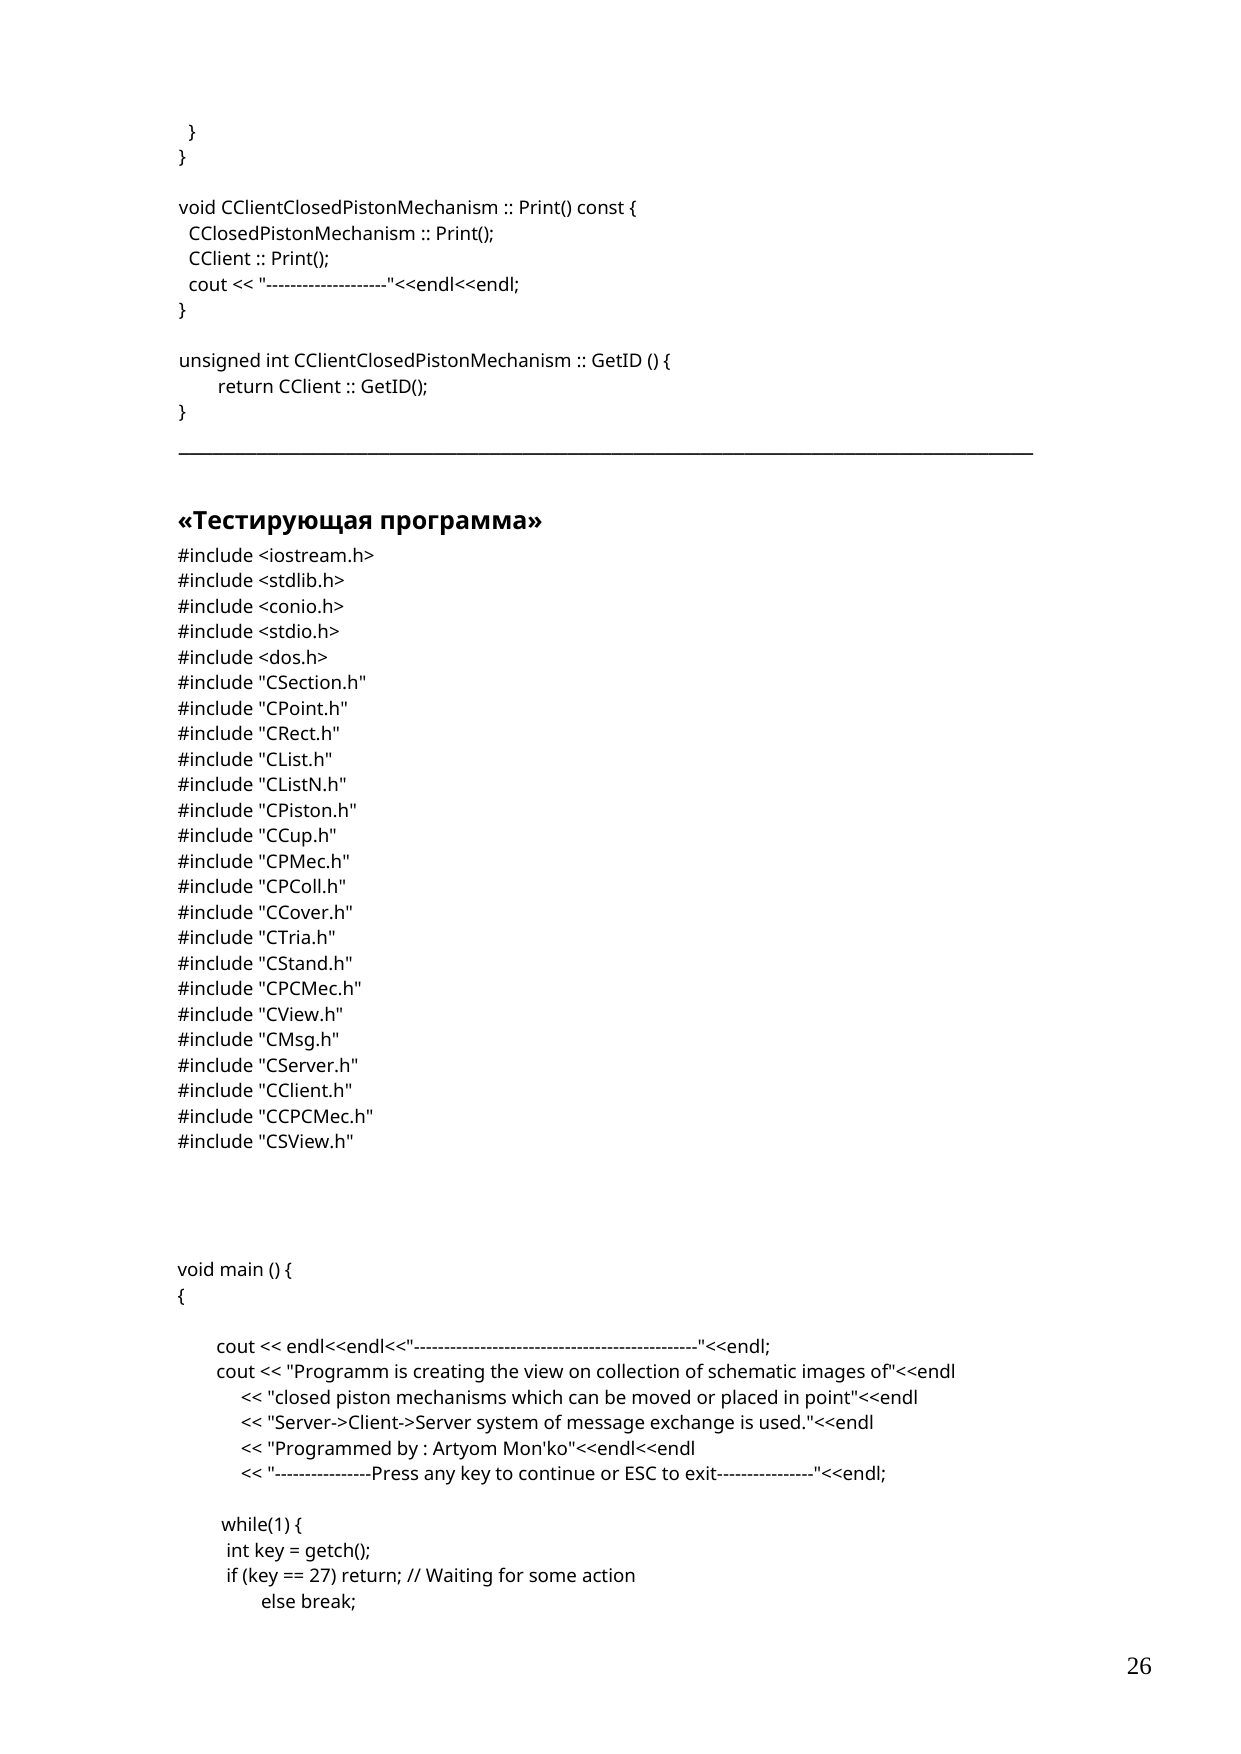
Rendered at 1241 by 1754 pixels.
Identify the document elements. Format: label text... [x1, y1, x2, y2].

text void CClientClosedPistonMechanism :: Print() const { [179, 195, 1152, 220]
text unsigned int CClientClosedPistonMechanism :: GetID () { [179, 348, 1152, 373]
text #include "CPoint.h" [177, 695, 1152, 721]
text #include "CListN.h" [177, 772, 1152, 797]
text } [179, 399, 1152, 424]
text #include "CPiston.h" [177, 797, 1152, 823]
text #include "CCover.h" [177, 899, 1152, 925]
text «Тестирующая программа» [177, 503, 1152, 537]
text #include "CSection.h" [177, 669, 1152, 695]
text #include "CRect.h" [177, 721, 1152, 746]
text #include "CPColl.h" [177, 874, 1152, 899]
text } [179, 144, 1152, 169]
text #include "CCup.h" [177, 823, 1152, 848]
text #include "CList.h" [177, 746, 1152, 772]
text } [179, 297, 1152, 322]
text return CClient :: GetID(); [179, 373, 1152, 399]
text cout << "Programm is creating the view on collection of schematic images of"<<endl [177, 1358, 1152, 1384]
text << "closed piston mechanisms which can be moved or placed in point"<<endl [177, 1384, 1152, 1409]
text #include "CStand.h" [177, 950, 1152, 976]
text << "Server->Client->Server system of message exchange is used."<<endl [177, 1409, 1152, 1435]
text #include "CSView.h" [177, 1129, 1152, 1154]
text #include "CPCMec.h" [177, 976, 1152, 1001]
text #include <iostream.h> [177, 542, 1152, 567]
text #include "CClient.h" [177, 1078, 1152, 1103]
text #include "CMsg.h" [177, 1027, 1152, 1052]
text #include <conio.h> [177, 593, 1152, 618]
text #include "CPMec.h" [177, 848, 1152, 874]
text #include <stdlib.h> [177, 567, 1152, 593]
text #include <dos.h> [177, 644, 1152, 669]
text else break; [177, 1588, 1152, 1614]
text #include <stdio.h> [177, 618, 1152, 644]
text #include "CCPCMec.h" [177, 1103, 1152, 1129]
text << "Programmed by : Artyom Mon'ko"<<endl<<endl [177, 1435, 1152, 1461]
text void main () { [177, 1256, 1152, 1282]
text while(1) { [177, 1512, 1152, 1537]
text cout << endl<<endl<<"-----------------------------------------------"<<endl; [177, 1333, 1152, 1358]
text CClient :: Print(); [179, 246, 1152, 271]
text cout << "--------------------"<<endl<<endl; [179, 271, 1152, 297]
text #include "CServer.h" [177, 1052, 1152, 1078]
text CClosedPistonMechanism :: Print(); [179, 220, 1152, 246]
text << "----------------Press any key to continue or ESC to exit----------------"<<endl; [177, 1461, 1152, 1486]
text { [177, 1282, 1152, 1307]
text #include "CView.h" [177, 1001, 1152, 1027]
text int key = getch(); [177, 1537, 1152, 1563]
text } [179, 118, 1152, 144]
text _____________________________________________________________________________ [179, 424, 1152, 458]
text if (key == 27) return; // Waiting for some action [177, 1563, 1152, 1588]
text #include "CTria.h" [177, 925, 1152, 950]
